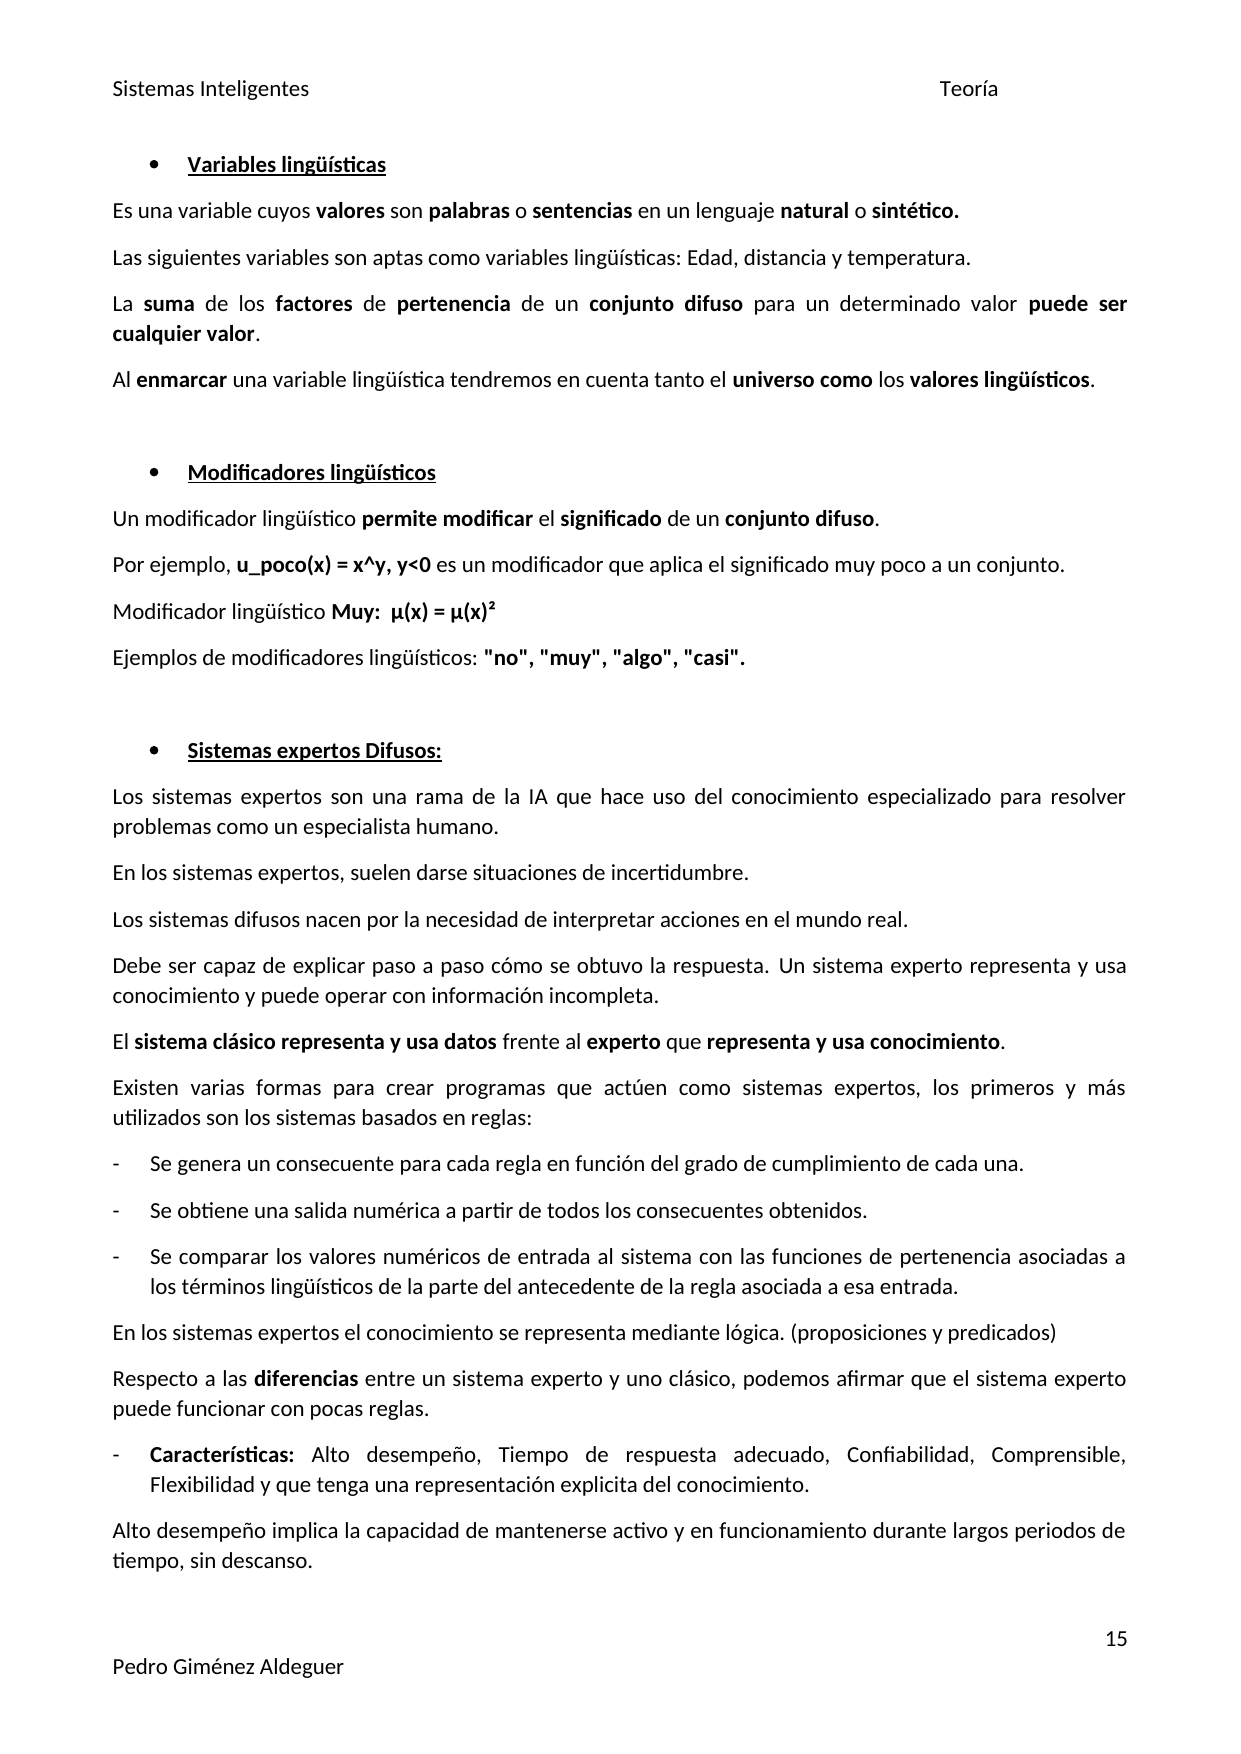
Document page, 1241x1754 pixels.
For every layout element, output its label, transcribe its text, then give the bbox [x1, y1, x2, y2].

text Los sistemas difusos nacen por la necesidad de interpretar acciones en el mundo real. [112, 905, 1128, 933]
text El sistema clásico representa y usa datos frente al experto que representa y usa conocimiento. [112, 1027, 1128, 1055]
text Es una variable cuyos valores son palabras o sentencias en un lenguaje natural o sintético. [112, 196, 1128, 224]
text Alto desempeño implica la capacidad de mantenerse activo y en funcionamiento durante largos periodos de tiempo, sin descanso. [112, 1517, 1128, 1574]
text Ejemplos de modificadores lingüísticos: "no", "muy", "algo", "casi". [112, 643, 1128, 671]
text Por ejemplo, u_poco(x) = x^y, y<0 es un modificador que aplica el significado muy poco a un conjunto. [112, 551, 1128, 578]
text Las siguientes variables son aptas como variables lingüísticas: Edad, distancia y temperatura. [112, 243, 1128, 271]
text Respecto a las diferencias entre un sistema experto y uno clásico, podemos afirmar que el sistema experto puede funcionar con pocas reglas. [112, 1364, 1128, 1422]
text Debe ser capaz de explicar paso a paso cómo se obtuvo la respuesta. Un sistema experto representa y usa conocimiento y puede operar con información incompleta. [112, 951, 1128, 1009]
list Se comparar los valores numéricos de entrada al sistema con las funciones de pertenencia asociadas a los términos lingüísticos de la parte del antecedente de la regla asociada a esa entrada. [112, 1242, 1128, 1300]
list Se genera un consecuente para cada regla en función del grado de cumplimiento de cada una. [112, 1149, 1128, 1177]
text Modificador lingüístico Muy: µ(x) = µ(x)² [112, 597, 1128, 625]
list Modificadores lingüísticos [150, 458, 1128, 486]
text La suma de los factores de pertenencia de un conjunto difuso para un determinado valor puede ser cualquier valor. [112, 289, 1128, 347]
list Variables lingüísticas [150, 150, 1128, 178]
list Características: Alto desempeño, Tiempo de respuesta adecuado, Confiabilidad, Comprensible, Flexibilidad y que tenga una representación explicita del conocimiento. [112, 1441, 1128, 1498]
text En los sistemas expertos el conocimiento se representa mediante lógica. (proposiciones y predicados) [112, 1318, 1128, 1346]
list Se obtiene una salida numérica a partir de todos los consecuentes obtenidos. [112, 1196, 1128, 1224]
text Un modificador lingüístico permite modificar el significado de un conjunto difuso. [112, 504, 1128, 532]
text Existen varias formas para crear programas que actúen como sistemas expertos, los primeros y más utilizados son los sistemas basados en reglas: [112, 1073, 1128, 1131]
text En los sistemas expertos, suelen darse situaciones de incertidumbre. [112, 858, 1128, 886]
list Sistemas expertos Difusos: [150, 736, 1128, 764]
text Al enmarcar una variable lingüística tendremos en cuenta tanto el universo como los valores lingüísticos. [112, 365, 1128, 393]
text Los sistemas expertos son una rama de la IA que hace uso del conocimiento especializado para resolver problemas como un especialista humano. [112, 782, 1128, 840]
